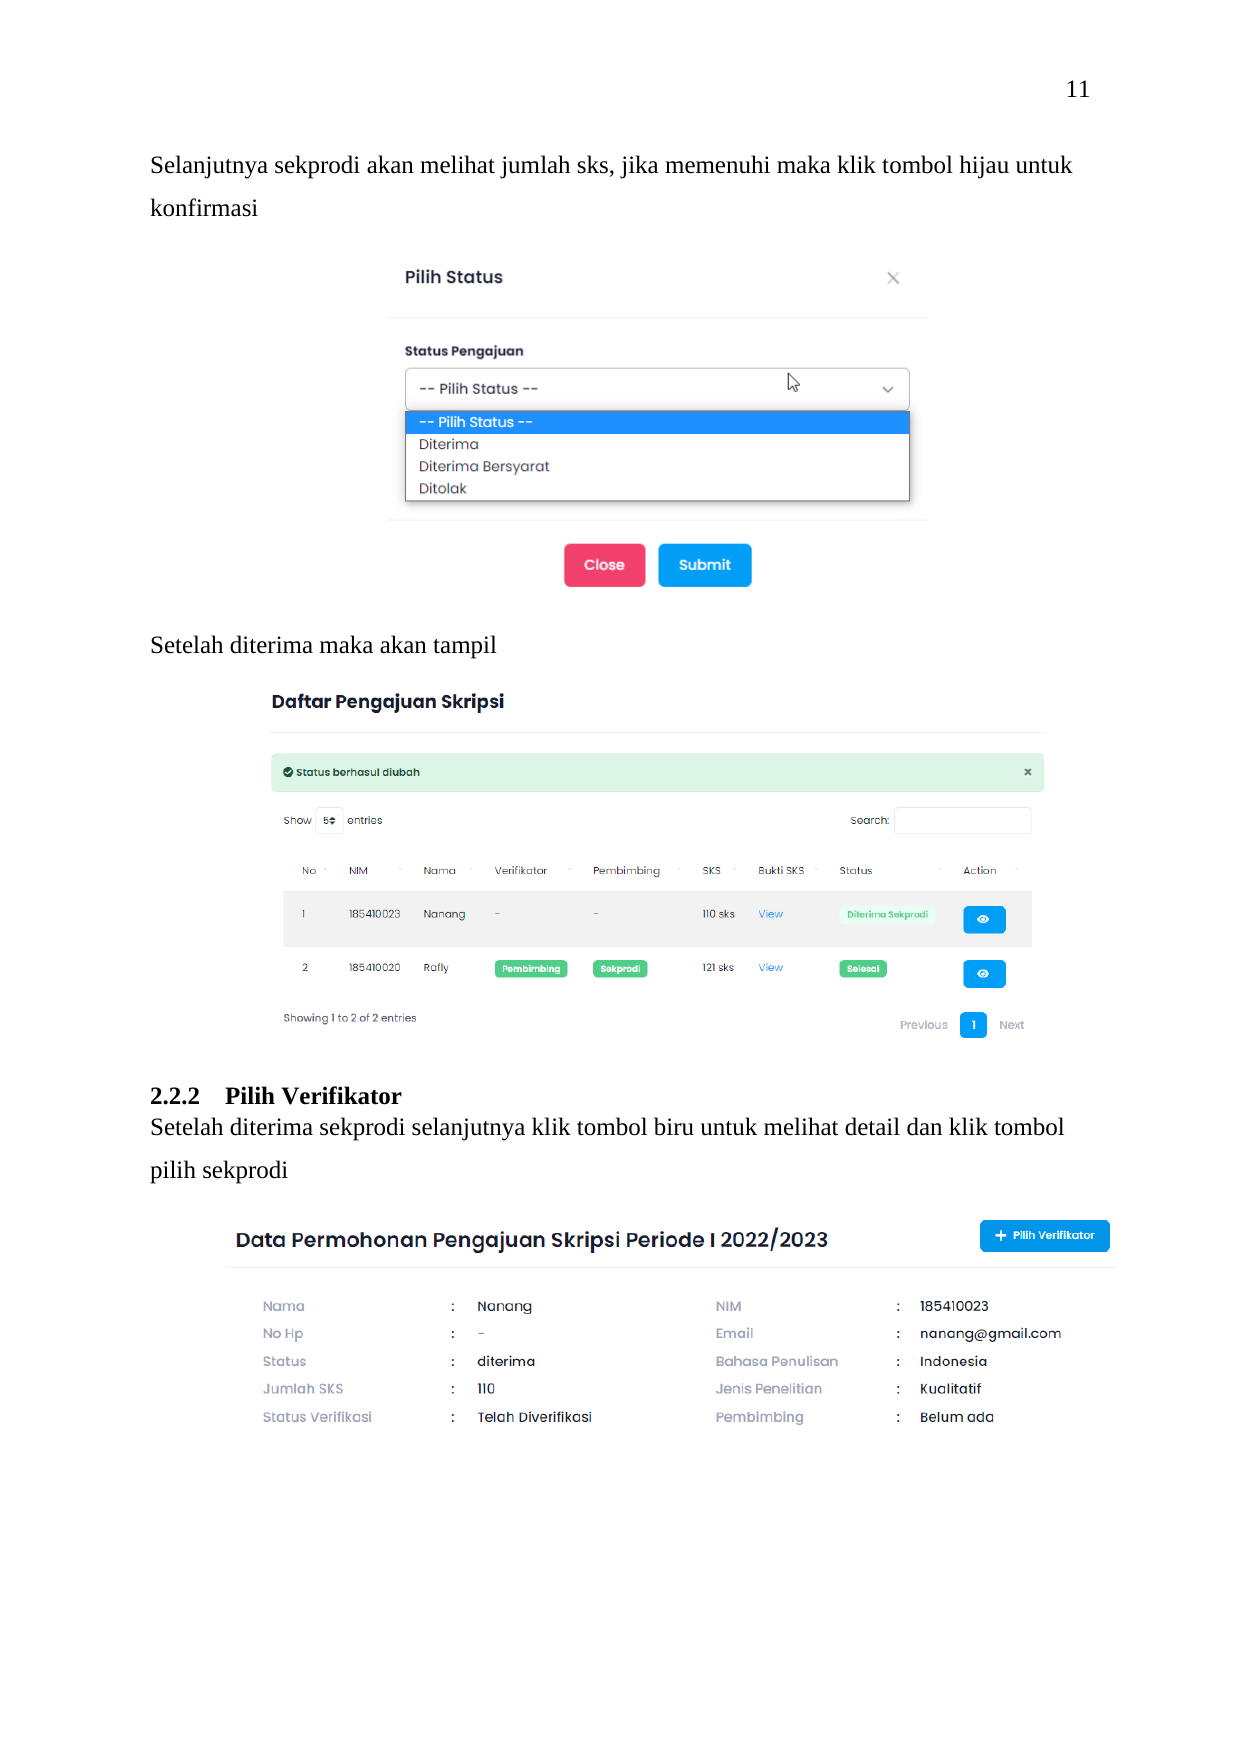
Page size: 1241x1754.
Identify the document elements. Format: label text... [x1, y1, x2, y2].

text Setelah diterima sekprodi selanjutnya klik tombol biru untuk melihat detail dan klik tombol pilih sekprodi [150, 1112, 1090, 1184]
subtitle Pilih Verifikator [150, 1081, 1090, 1109]
text Setelah diterima maka akan tampil [150, 630, 1090, 659]
picture [387, 252, 928, 600]
picture [268, 690, 1047, 1050]
picture [225, 1214, 1117, 1443]
text Selanjutnya sekprodi akan melihat jumlah sks, jika memenuhi maka klik tombol hijau untuk konfirmasi [150, 150, 1090, 222]
